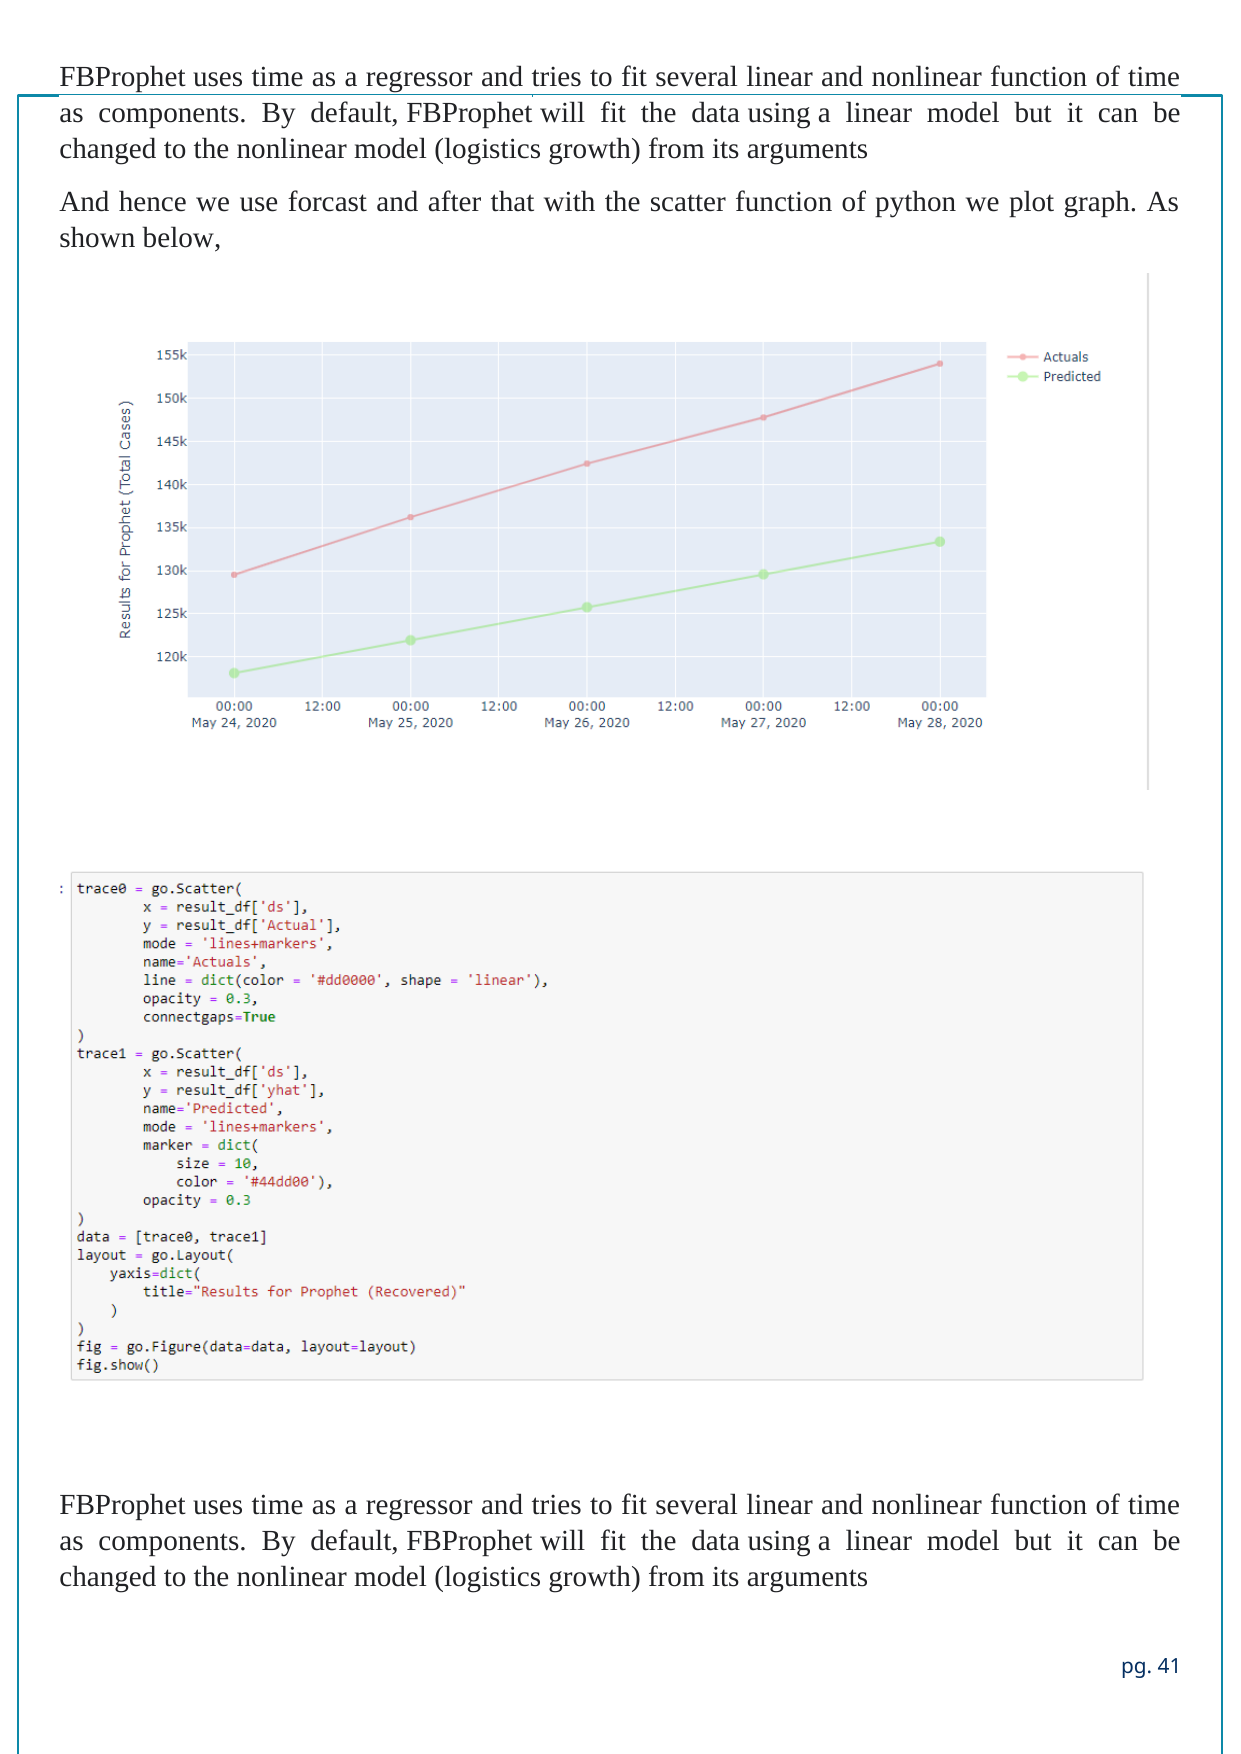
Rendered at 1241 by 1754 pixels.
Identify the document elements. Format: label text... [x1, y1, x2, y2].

text FBProphet uses time as a regressor and tries to fit several linear and nonlinear function of time as components. By default, FBProphet will fit the data using a linear model but it can be changed to the nonlinear model (logistics growth) from its arguments [59, 93, 1181, 165]
picture [59, 861, 1150, 1415]
text FBProphet uses time as a regressor and tries to fit several linear and nonlinear function of time as components. By default, FBProphet will fit the data using a linear model but it can be changed to the nonlinear model (logistics growth) from its arguments [59, 1521, 1181, 1593]
text And hence we use forcast and after that with the scatter function of python we plot graph. As shown below, [59, 218, 1181, 254]
picture [59, 273, 1150, 790]
